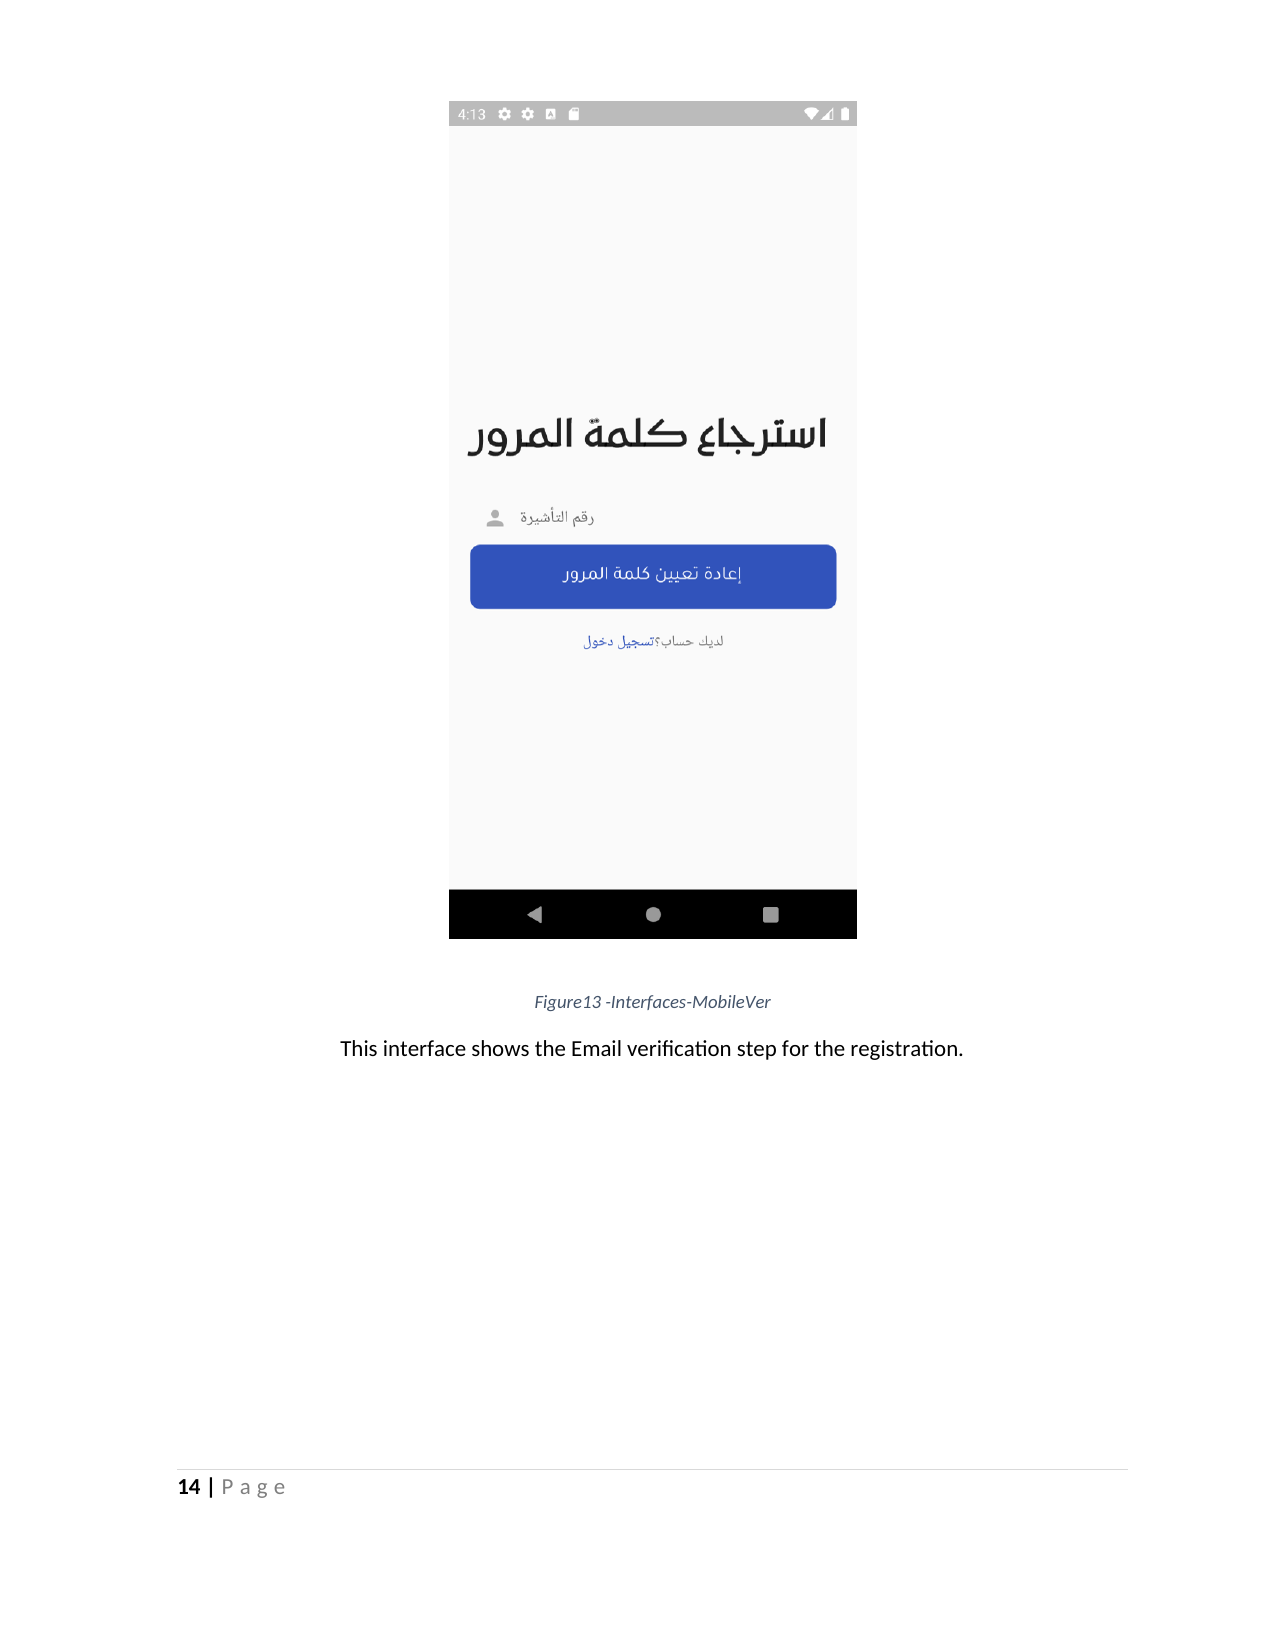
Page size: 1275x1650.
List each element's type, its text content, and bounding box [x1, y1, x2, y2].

text This interface shows the Email verification step for the registration. [177, 1034, 1128, 1062]
text Figure13 -Interfaces-MobileVer [177, 991, 1128, 1014]
picture [449, 101, 857, 939]
